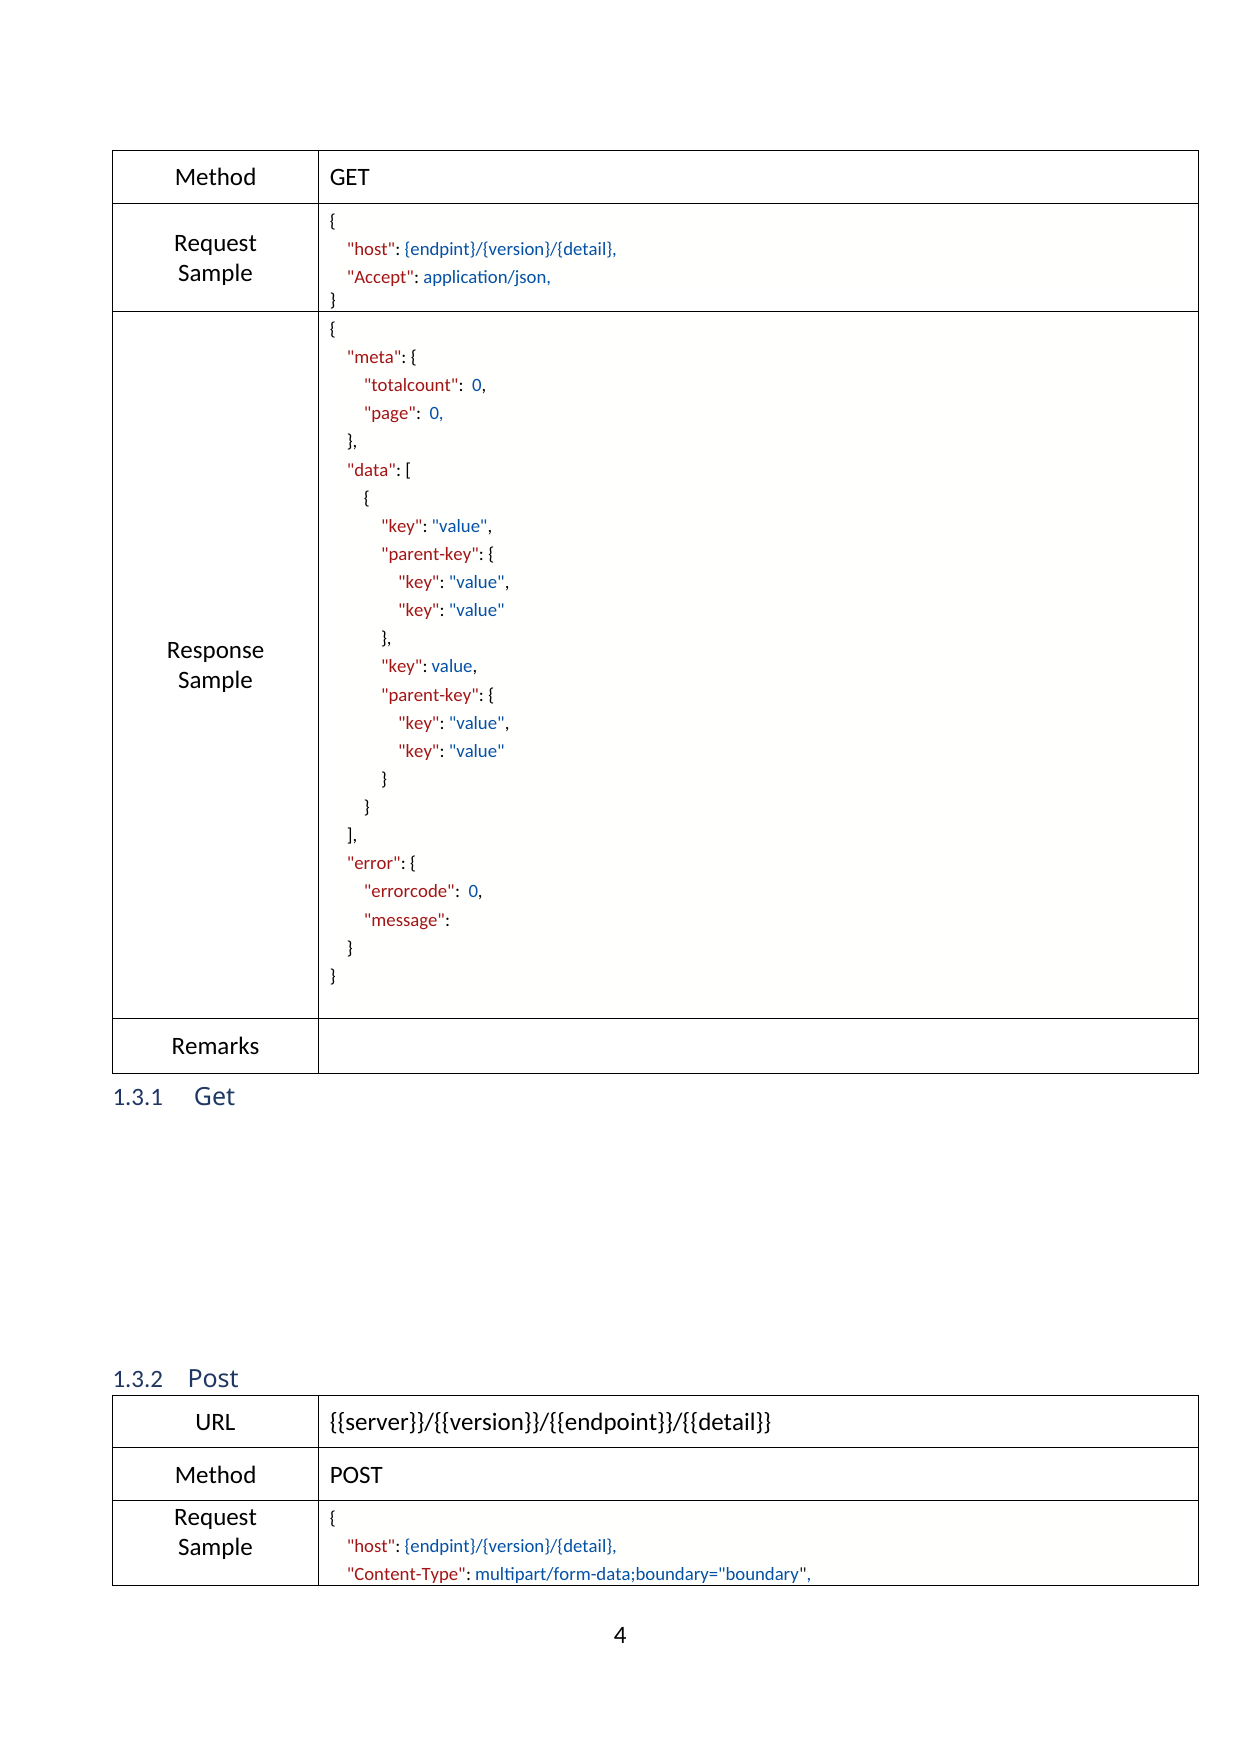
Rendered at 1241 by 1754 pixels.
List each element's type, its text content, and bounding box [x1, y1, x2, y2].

table_cell Method [113, 151, 318, 203]
table_cell Response Sample [113, 312, 318, 1017]
subtitle Get [112, 1078, 1128, 1112]
table_cell Remarks [113, 1019, 318, 1073]
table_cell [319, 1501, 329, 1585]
table_header URL [113, 1396, 318, 1447]
table_cell [319, 1019, 1198, 1073]
table_cell GET [319, 151, 1198, 203]
table_cell Method [113, 1448, 318, 1500]
table_cell { "host": {endpint}/{version}/{detail}, "Accept": application/json, } [319, 204, 1198, 311]
subtitle Post [112, 1361, 1128, 1394]
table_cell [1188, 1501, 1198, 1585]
table_cell Request Sample [113, 204, 318, 311]
table_cell Request Sample [113, 1501, 318, 1585]
table_cell POST [319, 1448, 1198, 1500]
table_header {{server}}/{{version}}/{{endpoint}}/{{detail}} [319, 1396, 1198, 1447]
